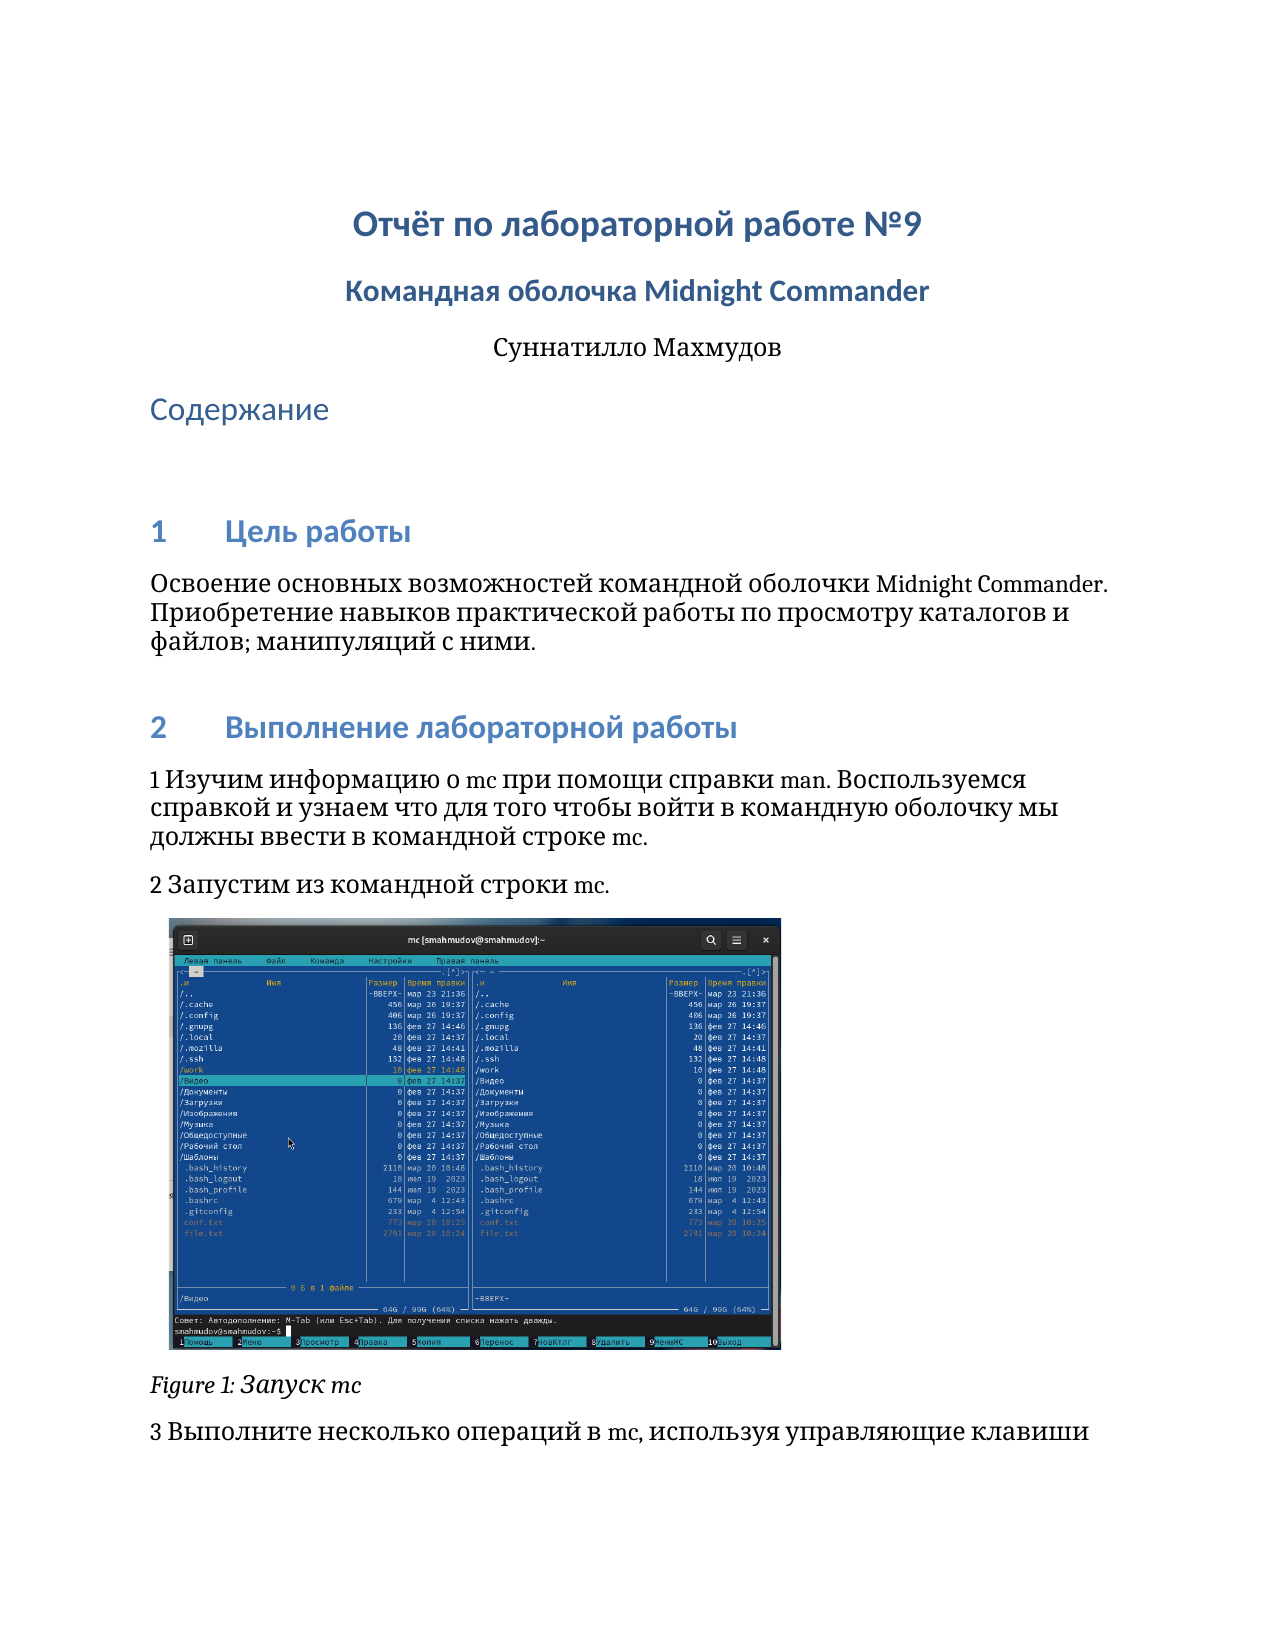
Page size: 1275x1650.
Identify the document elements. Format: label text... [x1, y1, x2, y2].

text Figure 1: Запуск mc [150, 1371, 1125, 1399]
text Суннатилло Махмудов [150, 334, 1125, 363]
text 3 Выполните несколько операций в mc, используя управляющие клавиши [150, 1418, 1125, 1447]
title Отчёт по лабораторной работе №9 [150, 200, 1125, 246]
subtitle 1 Цель работы [150, 510, 1125, 551]
picture [168, 918, 782, 1350]
subtitle Командная оболочка Midnight Commander [150, 271, 1125, 309]
subtitle 2 Выполнение лабораторной работы [150, 706, 1125, 747]
text 2 Запустим из командной строки mc. [150, 871, 1125, 899]
text 1 Изучим информацию о mc при помощи справки man. Воспользуемся справкой и узнаем что для того чтобы войти в командную оболочку мы должны ввести в командной строке mc. [150, 766, 1125, 852]
text Освоение основных возможностей командной оболочки Midnight Commander. Приобретение навыков практической работы по просмотру каталогов и файлов; манипуляций с ними. [150, 570, 1125, 656]
